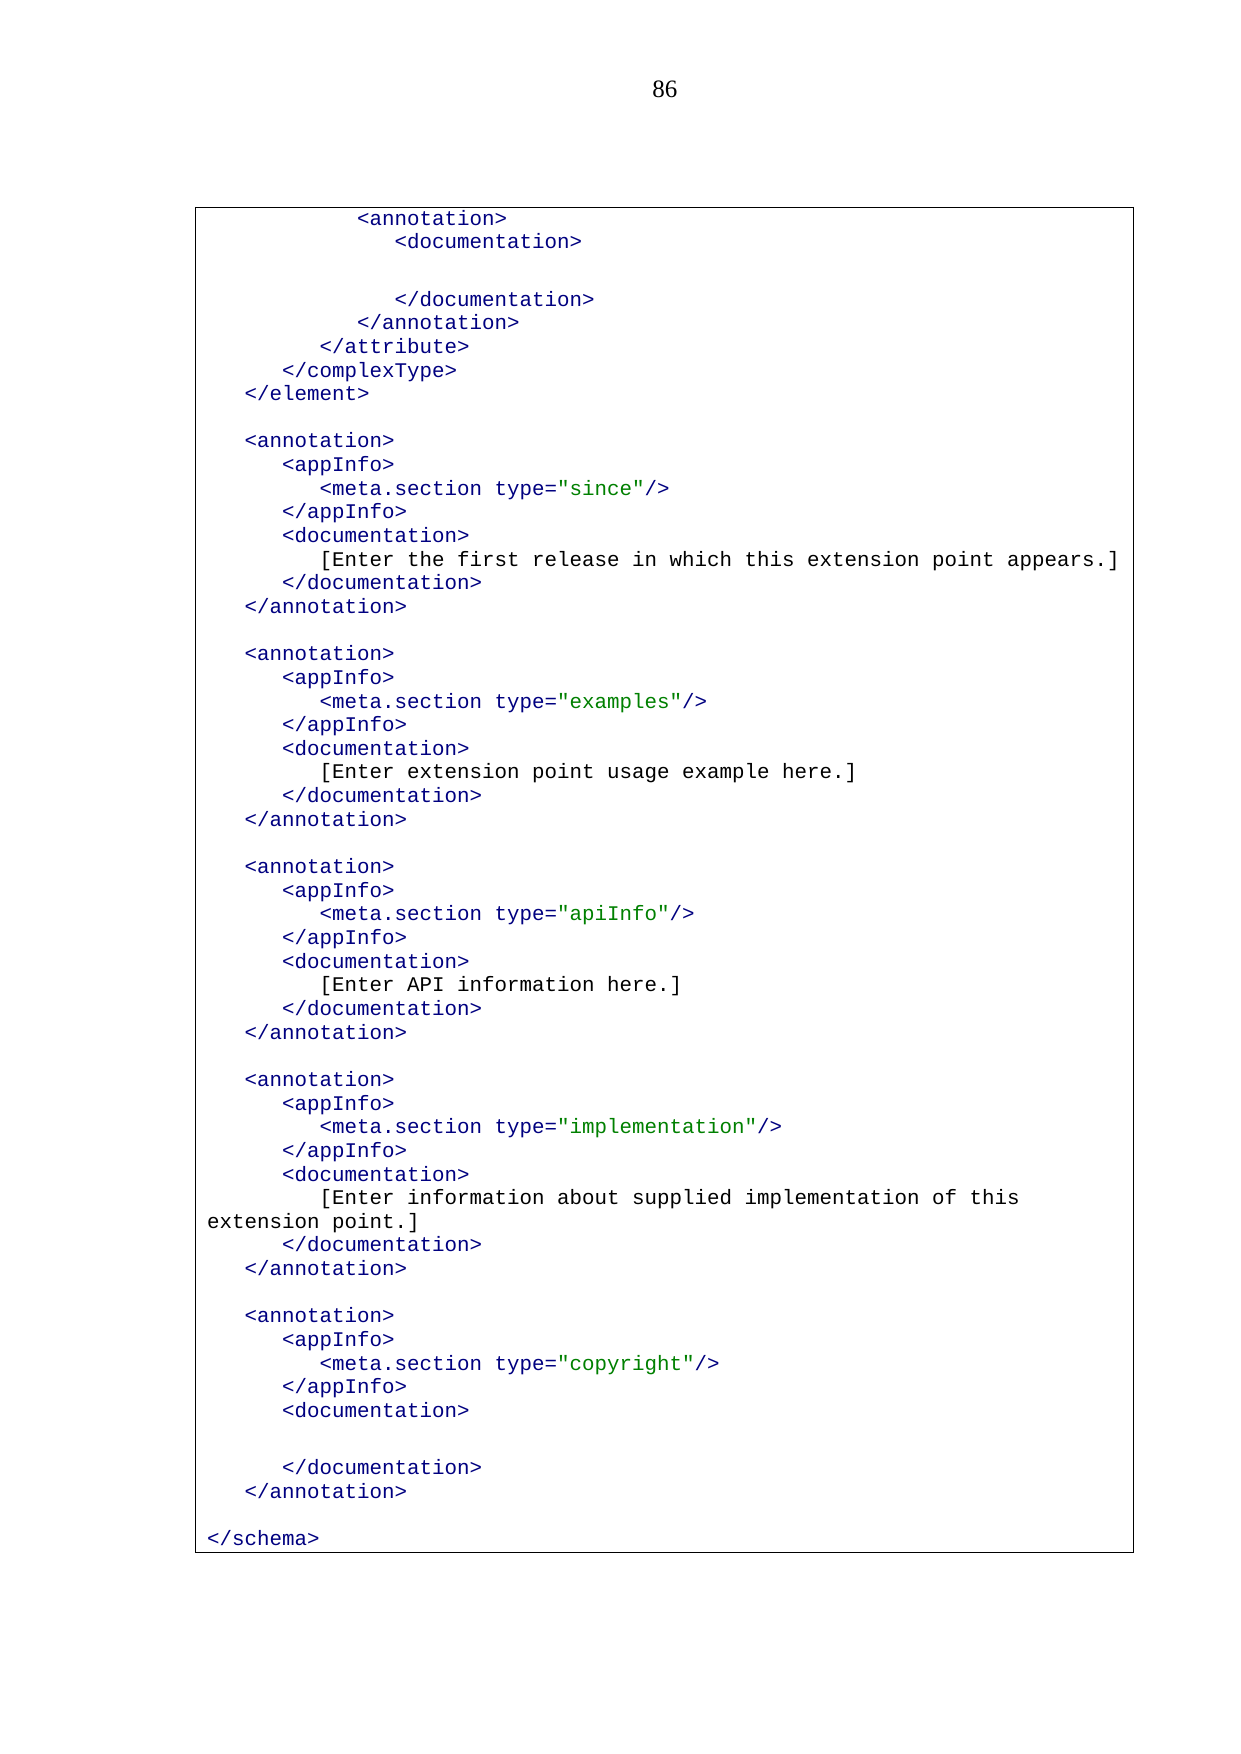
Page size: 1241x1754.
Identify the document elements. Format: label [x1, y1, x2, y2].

table_header [196, 208, 1133, 1552]
